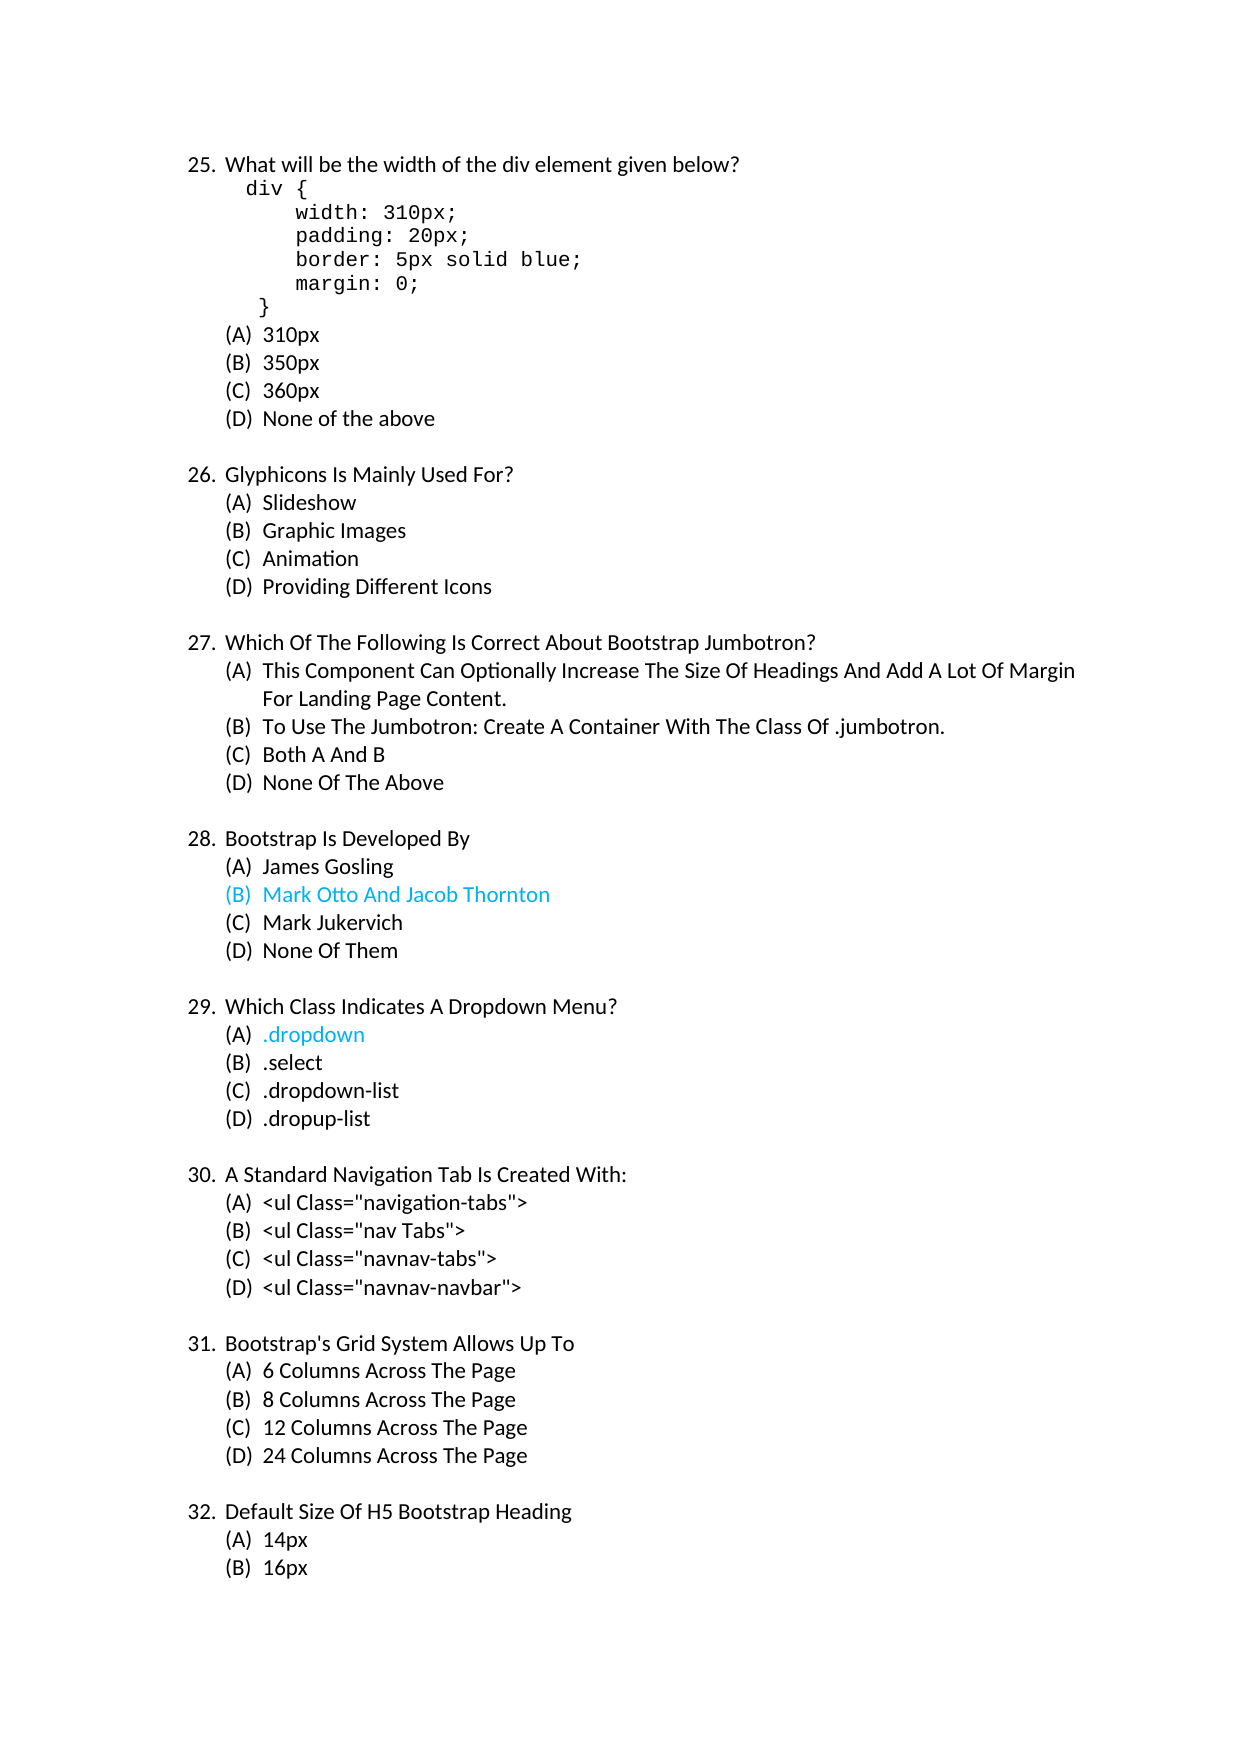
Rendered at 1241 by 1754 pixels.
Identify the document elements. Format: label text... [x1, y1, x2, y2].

list .dropdown-list [225, 1076, 1090, 1104]
list Which Of The Following Is Correct About Bootstrap Jumbotron? [187, 628, 1090, 656]
list Both A And B [225, 740, 1090, 768]
list 360px [225, 376, 1090, 404]
list <ul Class="navnav-navbar"> [225, 1273, 1090, 1301]
list <ul Class="navigation-tabs"> [225, 1188, 1090, 1217]
text margin: 0; [150, 273, 1090, 296]
list James Gosling [225, 852, 1090, 880]
list 8 Columns Across The Page [225, 1385, 1090, 1413]
list None Of The Above [225, 768, 1090, 796]
list Bootstrap Is Developed By [187, 824, 1090, 852]
list None Of Them [225, 936, 1090, 964]
list Glyphicons Is Mainly Used For? [187, 460, 1090, 488]
text border: 5px solid blue; [150, 249, 1090, 273]
text div { [150, 178, 1090, 202]
list 6 Columns Across The Page [225, 1357, 1090, 1385]
list Mark Otto And Jacob Thornton [225, 880, 1090, 908]
text padding: 20px; [150, 225, 1090, 249]
text width: 310px; [150, 202, 1090, 225]
list Which Class Indicates A Dropdown Menu? [187, 992, 1090, 1020]
list Providing Different Icons [225, 572, 1090, 600]
text } [150, 296, 1090, 320]
list This Component Can Optionally Increase The Size Of Headings And Add A Lot Of Margin For Landing Page Content. [225, 656, 1090, 712]
list To Use The Jumbotron: Create A Container With The Class Of .jumbotron. [225, 712, 1090, 740]
list .select [225, 1048, 1090, 1076]
list .dropdown [225, 1020, 1090, 1048]
list Bootstrap's Grid System Allows Up To [187, 1329, 1090, 1357]
list None of the above [225, 404, 1090, 432]
list 310px [225, 320, 1090, 348]
list 14px [225, 1525, 1090, 1553]
list .dropup-list [225, 1104, 1090, 1132]
list Slideshow [225, 488, 1090, 516]
list 24 Columns Across The Page [225, 1441, 1090, 1469]
list Animation [225, 544, 1090, 572]
list 16px [225, 1553, 1090, 1581]
list <ul Class="navnav-tabs"> [225, 1244, 1090, 1273]
list <ul Class="nav Tabs"> [225, 1217, 1090, 1244]
list Graphic Images [225, 516, 1090, 544]
list 350px [225, 348, 1090, 376]
list Default Size Of H5 Bootstrap Heading [187, 1497, 1090, 1525]
list 12 Columns Across The Page [225, 1413, 1090, 1441]
list Mark Jukervich [225, 908, 1090, 936]
list What will be the width of the div element given below? [187, 150, 1090, 178]
list A Standard Navigation Tab Is Created With: [187, 1161, 1090, 1188]
